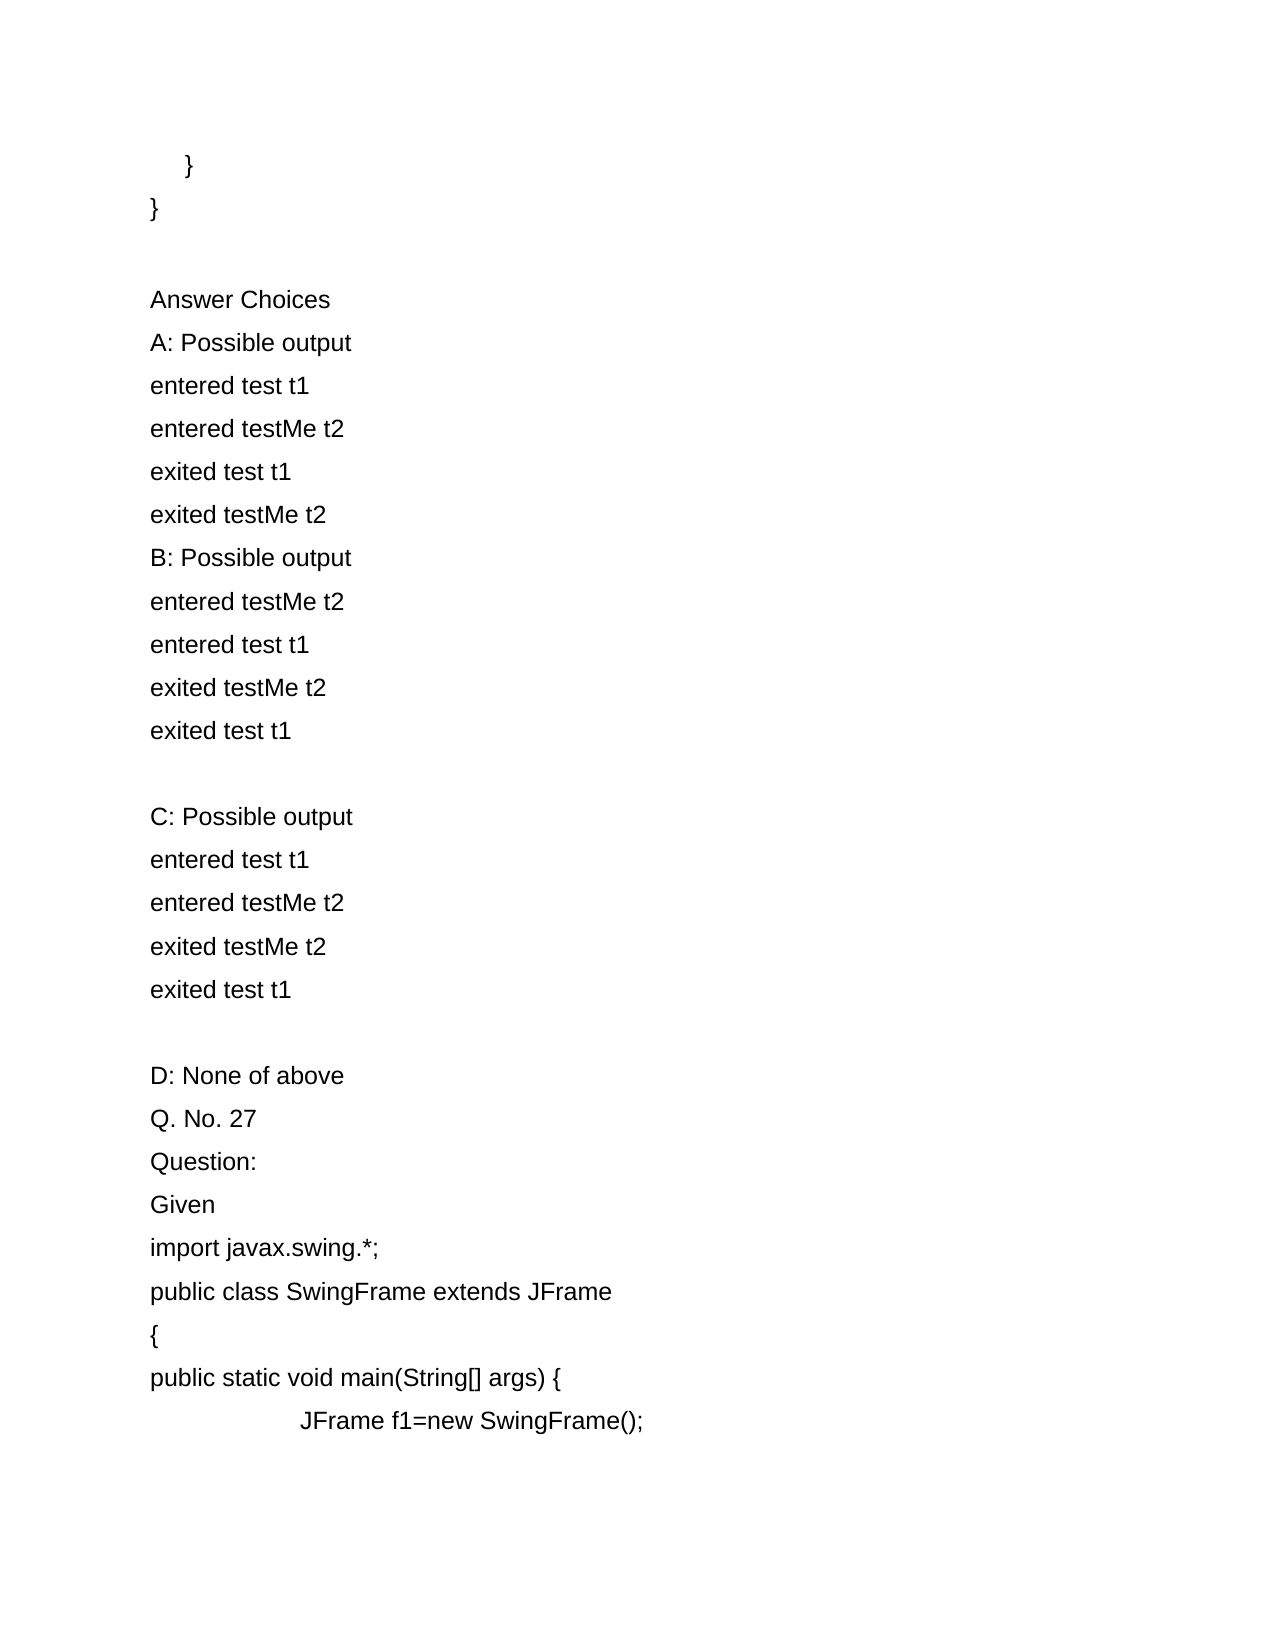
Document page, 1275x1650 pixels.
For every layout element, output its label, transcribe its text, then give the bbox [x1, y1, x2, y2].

text Answer Choices [150, 285, 1125, 313]
text C: Possible output [150, 802, 1125, 831]
text Given [150, 1190, 1125, 1219]
text exited testMe t2 [150, 932, 1125, 960]
text } [150, 150, 1125, 179]
text exited test t1 [150, 975, 1125, 1003]
text { [150, 1320, 1125, 1348]
text exited test t1 [150, 716, 1125, 745]
text public class SwingFrame extends JFrame [150, 1277, 1125, 1305]
text entered test t1 [150, 845, 1125, 874]
text entered testMe t2 [150, 888, 1125, 917]
text Q. No. 27 [150, 1104, 1125, 1133]
text exited testMe t2 [150, 673, 1125, 702]
text D: None of above [150, 1061, 1125, 1090]
text exited testMe t2 [150, 500, 1125, 529]
text JFrame f1=new SwingFrame(); [150, 1406, 1125, 1435]
text entered testMe t2 [150, 414, 1125, 443]
text Question: [150, 1147, 1125, 1176]
text import javax.swing.*; [150, 1233, 1125, 1262]
text A: Possible output [150, 328, 1125, 357]
text exited test t1 [150, 457, 1125, 486]
text } [150, 193, 1125, 222]
text entered testMe t2 [150, 587, 1125, 615]
text B: Possible output [150, 543, 1125, 572]
text entered test t1 [150, 371, 1125, 400]
text entered test t1 [150, 630, 1125, 658]
text public static void main(String[] args) { [150, 1363, 1125, 1392]
